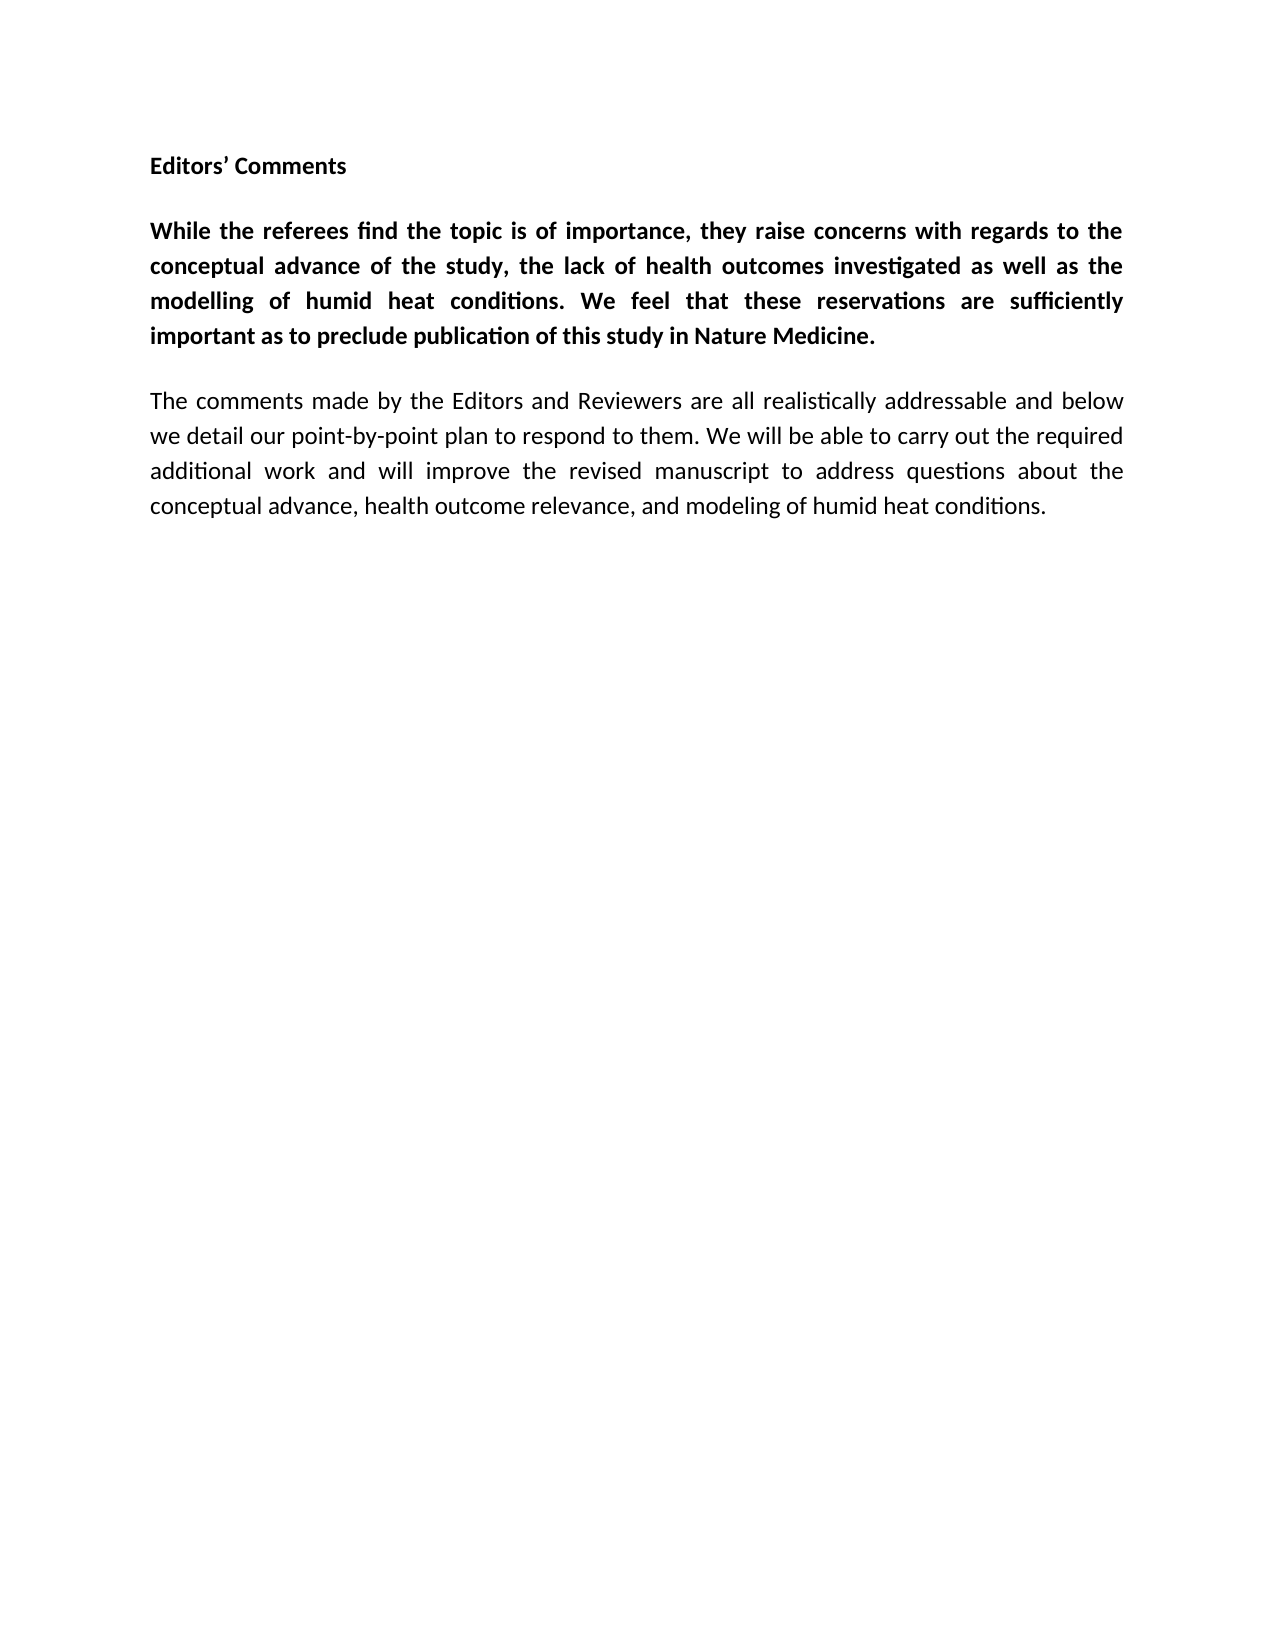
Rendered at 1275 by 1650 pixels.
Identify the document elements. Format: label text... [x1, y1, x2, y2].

text Editors’ Comments [150, 150, 1125, 181]
text While the referees find the topic is of importance, they raise concerns with regards to the conceptual advance of the study, the lack of health outcomes investigated as well as the modelling of humid heat conditions. We feel that these reservations are sufficiently important as to preclude publication of this study in Nature Medicine. [150, 215, 1125, 351]
text The comments made by the Editors and Reviewers are all realistically addressable and below we detail our point-by-point plan to respond to them. We will be able to carry out the required additional work and will improve the revised manuscript to address questions about the conceptual advance, health outcome relevance, and modeling of humid heat conditions. [150, 385, 1125, 521]
